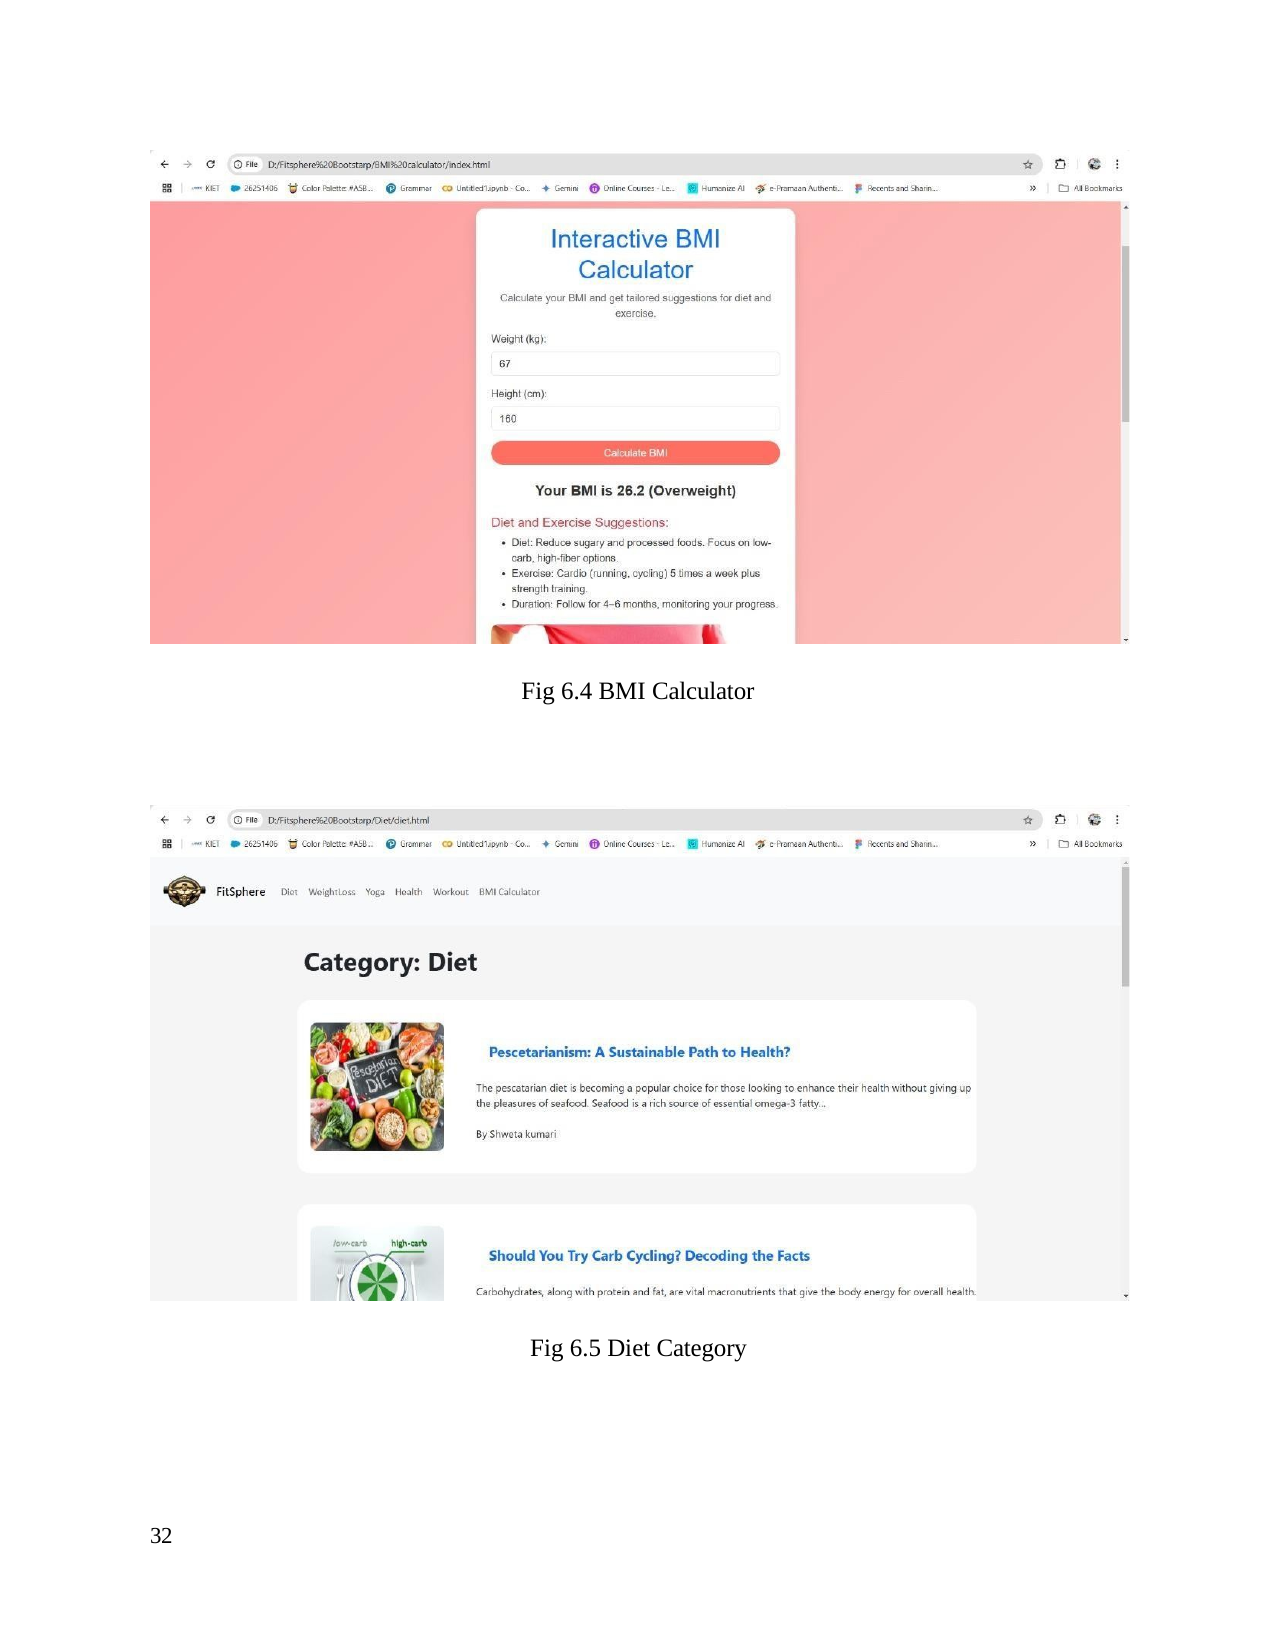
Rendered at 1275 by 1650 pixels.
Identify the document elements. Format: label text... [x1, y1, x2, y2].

text Fig 6.4 BMI Calculator [420, 676, 856, 704]
picture [150, 805, 1130, 1301]
picture [150, 150, 1130, 644]
text Fig 6.5 Diet Category [421, 1333, 856, 1361]
